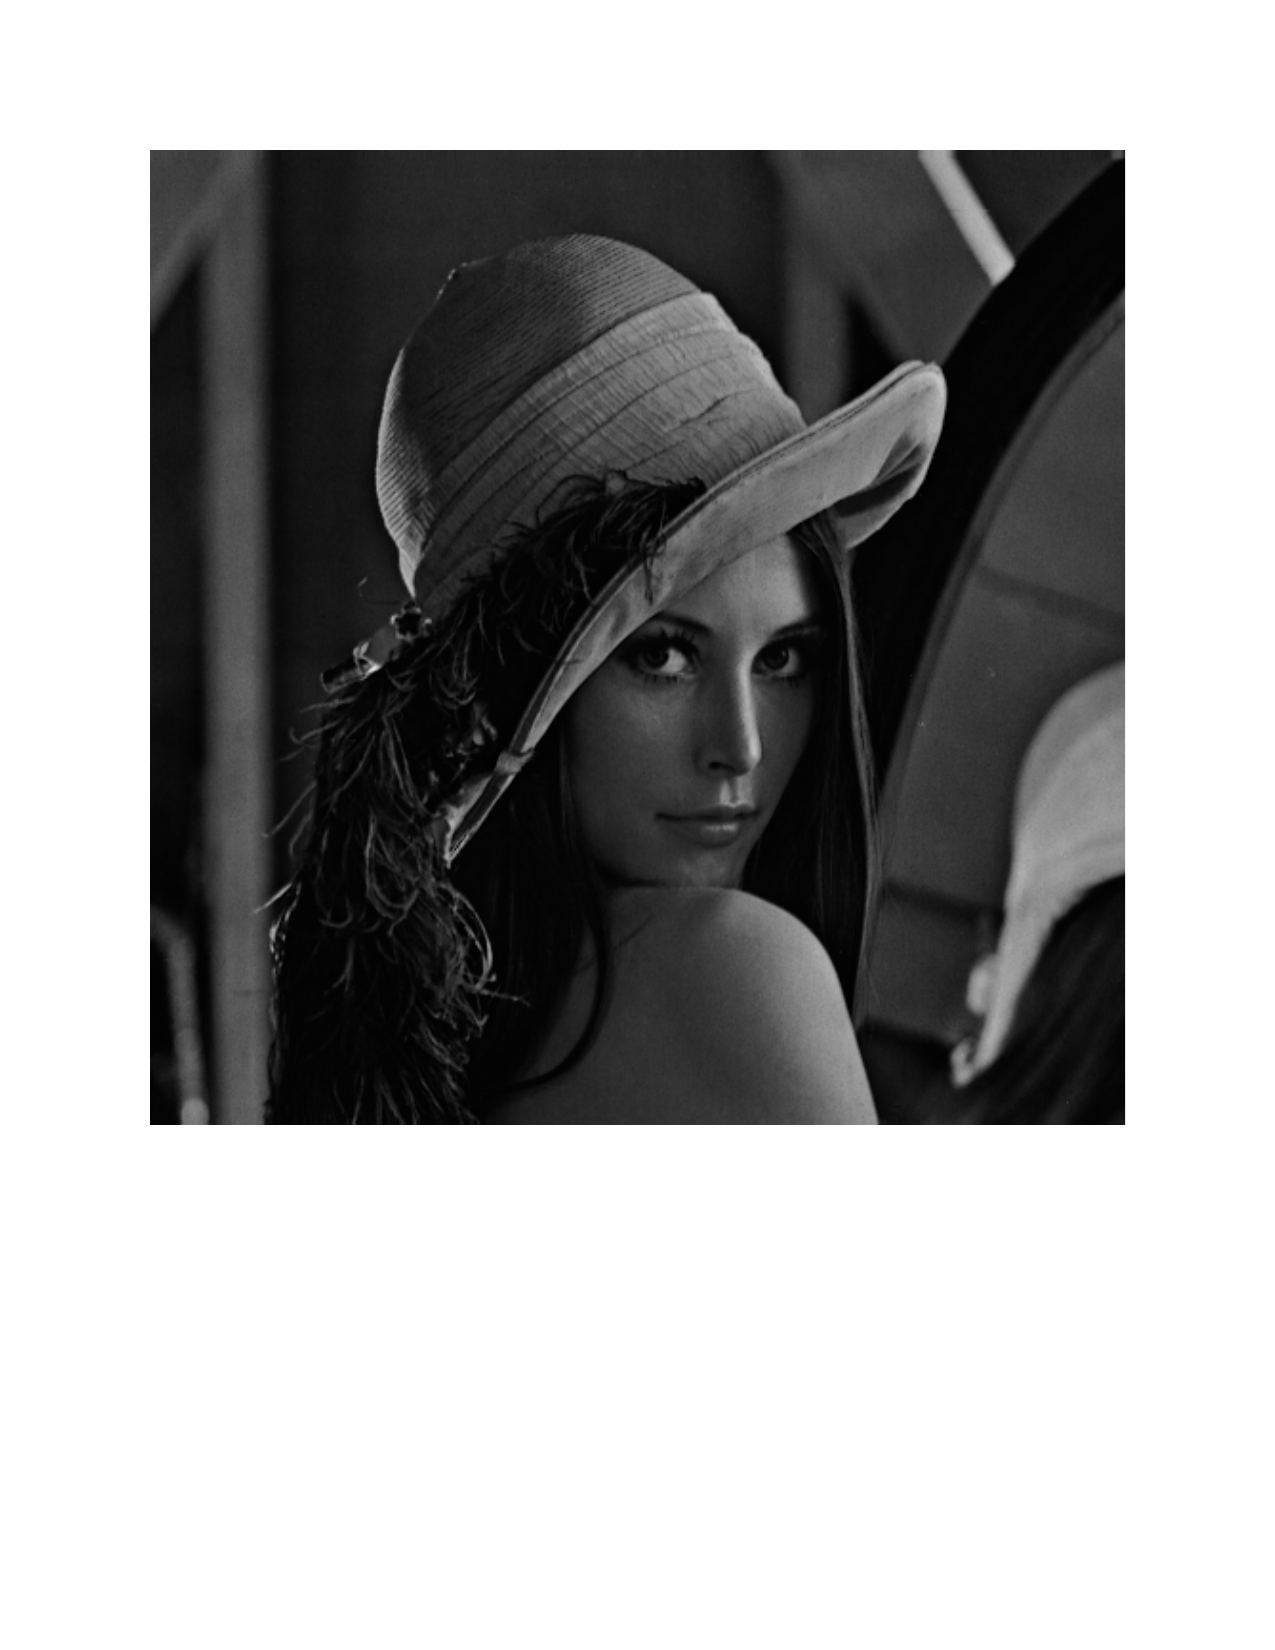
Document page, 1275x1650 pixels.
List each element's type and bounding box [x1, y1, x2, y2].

picture [150, 150, 1125, 1125]
